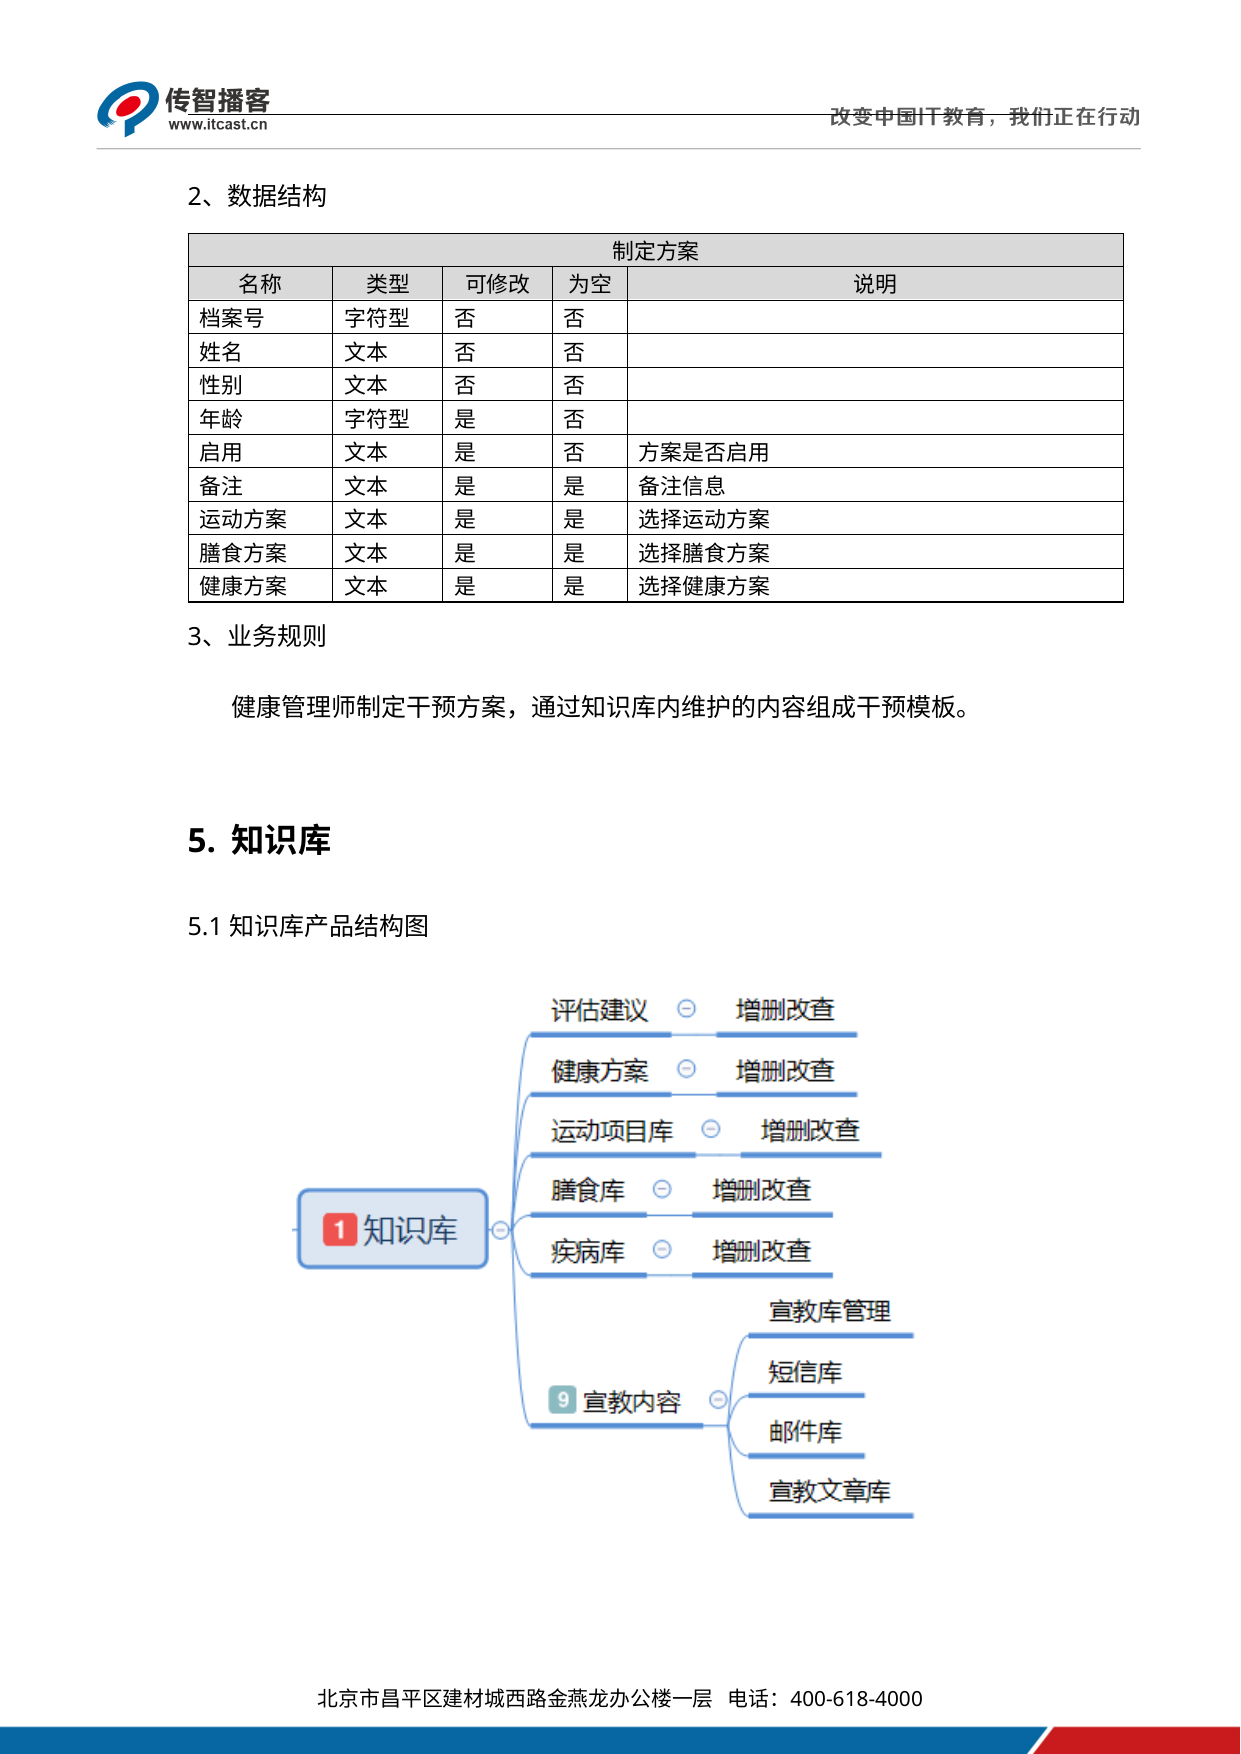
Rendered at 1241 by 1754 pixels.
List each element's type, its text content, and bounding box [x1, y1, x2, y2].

table_cell [628, 301, 1123, 333]
picture [292, 962, 949, 1544]
table_cell 否 [443, 368, 552, 400]
table_cell 是 [553, 535, 627, 568]
table_cell 是 [443, 435, 552, 467]
table_cell 选择运动方案 [628, 502, 1123, 534]
table_cell 姓名 [189, 334, 332, 367]
table_cell 是 [443, 535, 552, 568]
table_cell 否 [443, 334, 552, 367]
table_cell 文本 [333, 368, 442, 400]
table_cell 备注信息 [628, 468, 1123, 501]
text 3、业务规则 [187, 602, 1053, 667]
table_cell 名称 [189, 267, 332, 299]
table_cell 否 [443, 301, 552, 333]
table_cell 备注 [189, 468, 332, 501]
table_cell 文本 [333, 435, 442, 467]
table_cell 年龄 [189, 401, 332, 434]
table_cell 是 [443, 502, 552, 534]
table_cell 性别 [189, 368, 332, 400]
table_cell 是 [443, 401, 552, 434]
table_cell 为空 [553, 267, 627, 299]
table_cell 档案号 [189, 301, 332, 333]
table_cell 否 [553, 401, 627, 434]
text 5.1 知识库产品结构图 [187, 892, 1053, 957]
table_cell 字符型 [333, 401, 442, 434]
table_cell 选择膳食方案 [628, 535, 1123, 568]
table_cell 是 [443, 468, 552, 501]
table_cell 否 [553, 334, 627, 367]
text 2、数据结构 [187, 162, 1053, 227]
table_cell 是 [553, 502, 627, 534]
table_cell 类型 [333, 267, 442, 299]
table_cell 否 [553, 368, 627, 400]
subtitle 知识库 [187, 806, 1053, 871]
picture [0, 7, 1241, 157]
table_header 制定方案 [189, 234, 1123, 266]
table_cell [628, 368, 1123, 400]
table_cell 方案是否启用 [628, 435, 1123, 467]
picture [0, 1670, 1241, 1754]
table_cell 运动方案 [189, 502, 332, 534]
table_cell 否 [553, 435, 627, 467]
table_cell 文本 [333, 334, 442, 367]
table_cell 文本 [333, 468, 442, 501]
table_cell 膳食方案 [189, 535, 332, 568]
table_cell 文本 [333, 502, 442, 534]
table_cell [628, 401, 1123, 434]
text 健康管理师制定干预方案，通过知识库内维护的内容组成干预模板。 [187, 673, 1053, 738]
table_cell 启用 [189, 435, 332, 467]
table_cell 是 [443, 569, 552, 601]
table_cell 文本 [333, 535, 442, 568]
table_cell 健康方案 [189, 569, 332, 601]
table_cell [628, 334, 1123, 367]
table_cell 说明 [628, 267, 1123, 299]
table_cell 否 [553, 301, 627, 333]
table_cell 文本 [333, 569, 442, 601]
table_cell 是 [553, 468, 627, 501]
table_cell 可修改 [443, 267, 552, 299]
table_cell 选择健康方案 [628, 569, 1123, 601]
table_cell 字符型 [333, 301, 442, 333]
table_cell 是 [553, 569, 627, 601]
